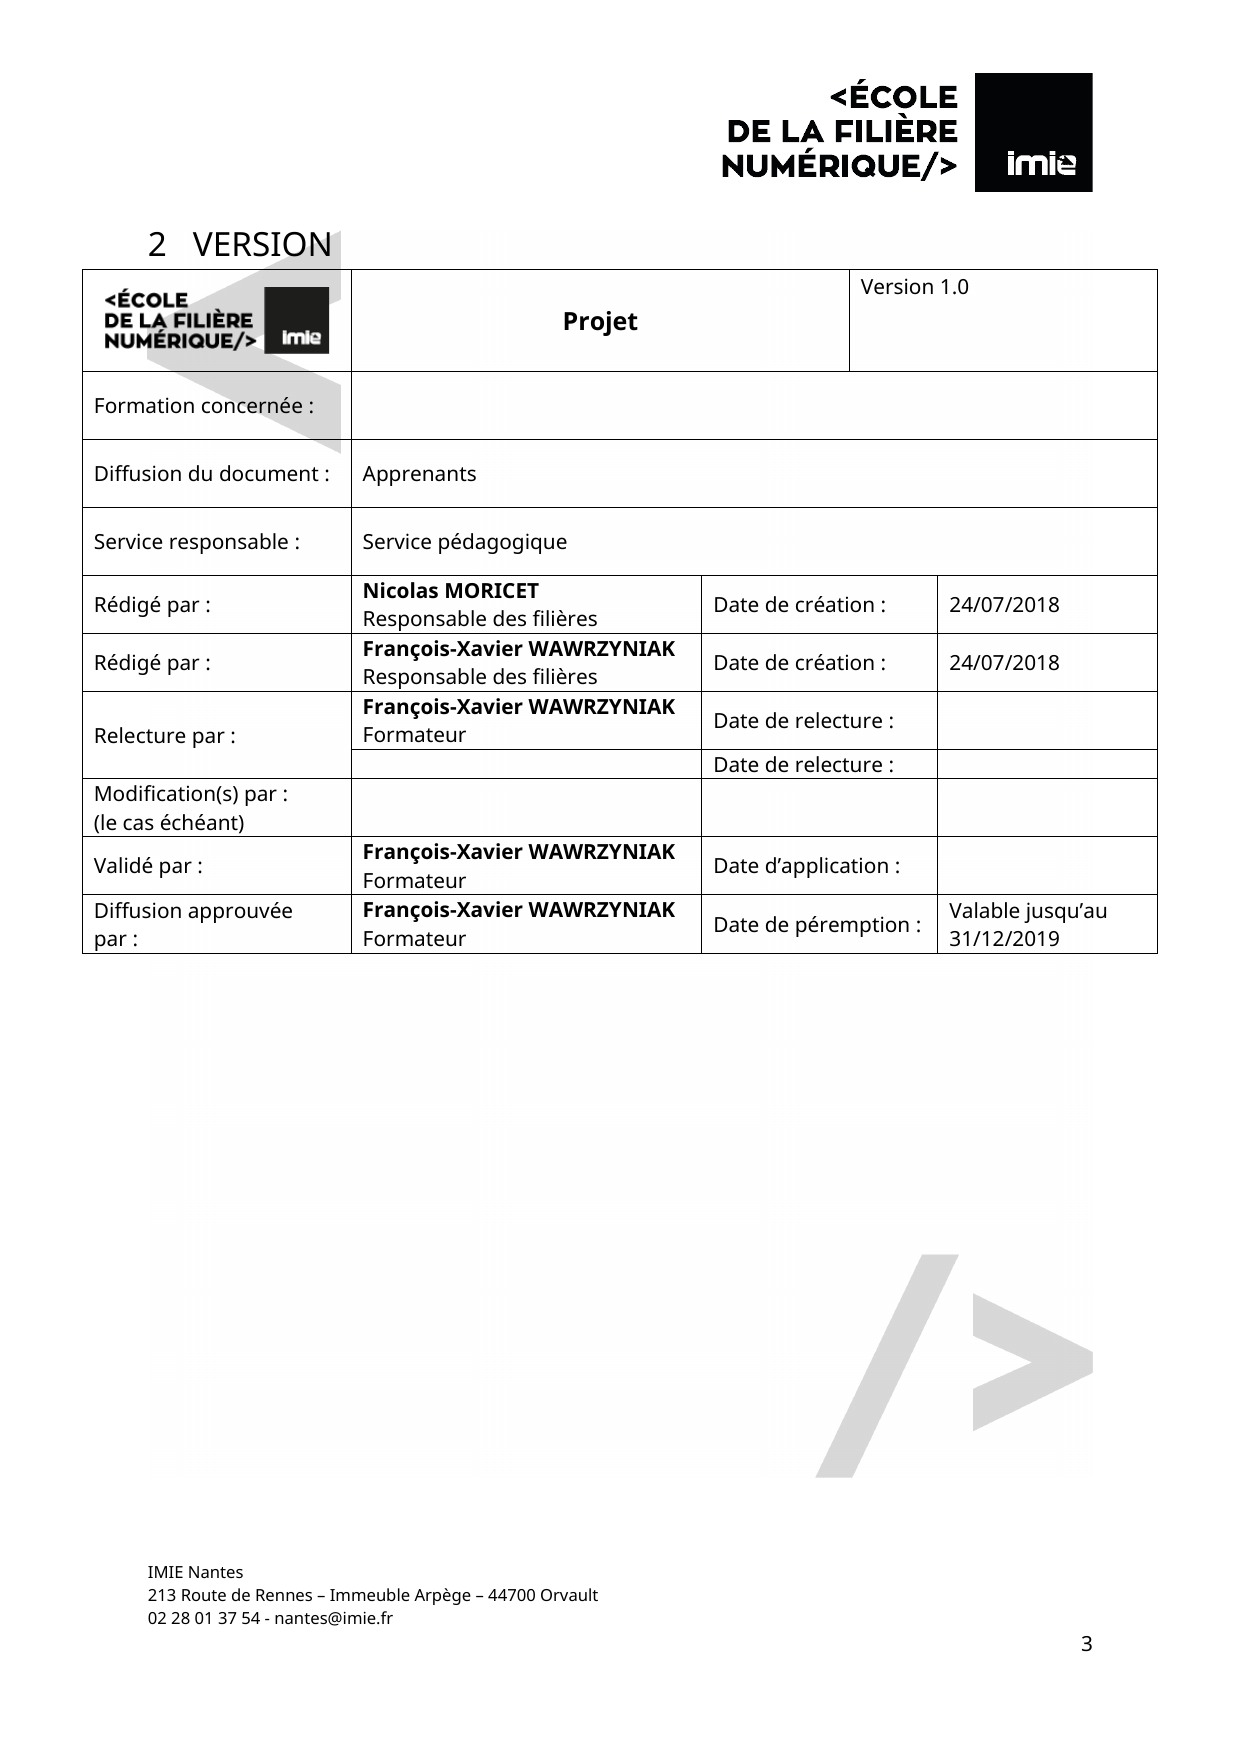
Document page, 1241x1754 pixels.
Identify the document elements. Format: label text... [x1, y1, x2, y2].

table_cell Date de création : [702, 576, 937, 633]
table_cell Rédigé par : [83, 634, 351, 691]
table_cell [938, 837, 1157, 894]
table_header Version 1.0 [850, 270, 1157, 303]
table_cell [702, 779, 937, 836]
table_cell [352, 750, 701, 778]
table_cell Diffusion du document : [83, 440, 351, 507]
table_cell Formation concernée : [83, 372, 351, 439]
table_cell 24/07/2018 [938, 634, 1157, 691]
table_cell [850, 303, 1157, 371]
table_header Projet [352, 270, 849, 371]
picture [104, 287, 330, 354]
table_cell François-Xavier WAWRZYNIAK Formateur [352, 895, 701, 953]
table_cell [938, 779, 1157, 836]
table_cell Valable jusqu’au 31/12/2019 [938, 895, 1157, 953]
table_cell [352, 372, 1157, 439]
table_cell Date de création : [702, 634, 937, 691]
table_cell Modification(s) par : (le cas échéant) [83, 779, 351, 836]
table_cell [352, 779, 701, 836]
table_cell [938, 750, 1157, 778]
table_cell Rédigé par : [83, 576, 351, 633]
table_cell François-Xavier WAWRZYNIAK Formateur [352, 837, 701, 894]
table_cell Date de relecture : [702, 750, 937, 778]
table_cell [938, 692, 1157, 749]
picture [720, 73, 1093, 173]
table_cell Service responsable : [83, 508, 351, 575]
table_cell Date de relecture : [702, 692, 937, 749]
subtitle Version [148, 173, 1093, 266]
table_cell Apprenants [352, 440, 1157, 507]
table_cell Validé par : [83, 837, 351, 894]
table_cell Date de péremption : [702, 895, 937, 953]
table_cell Nicolas MORICET Responsable des filières [352, 576, 701, 633]
table_cell Diffusion approuvée par : [83, 895, 351, 953]
table_cell Date d’application : [702, 837, 937, 894]
table_cell François-Xavier WAWRZYNIAK Formateur [352, 692, 701, 749]
table_cell Relecture par : [83, 692, 351, 778]
table_header [83, 270, 351, 371]
table_cell Service pédagogique [352, 508, 1157, 575]
table_cell François-Xavier WAWRZYNIAK Responsable des filières [352, 634, 701, 691]
table_cell 24/07/2018 [938, 576, 1157, 633]
